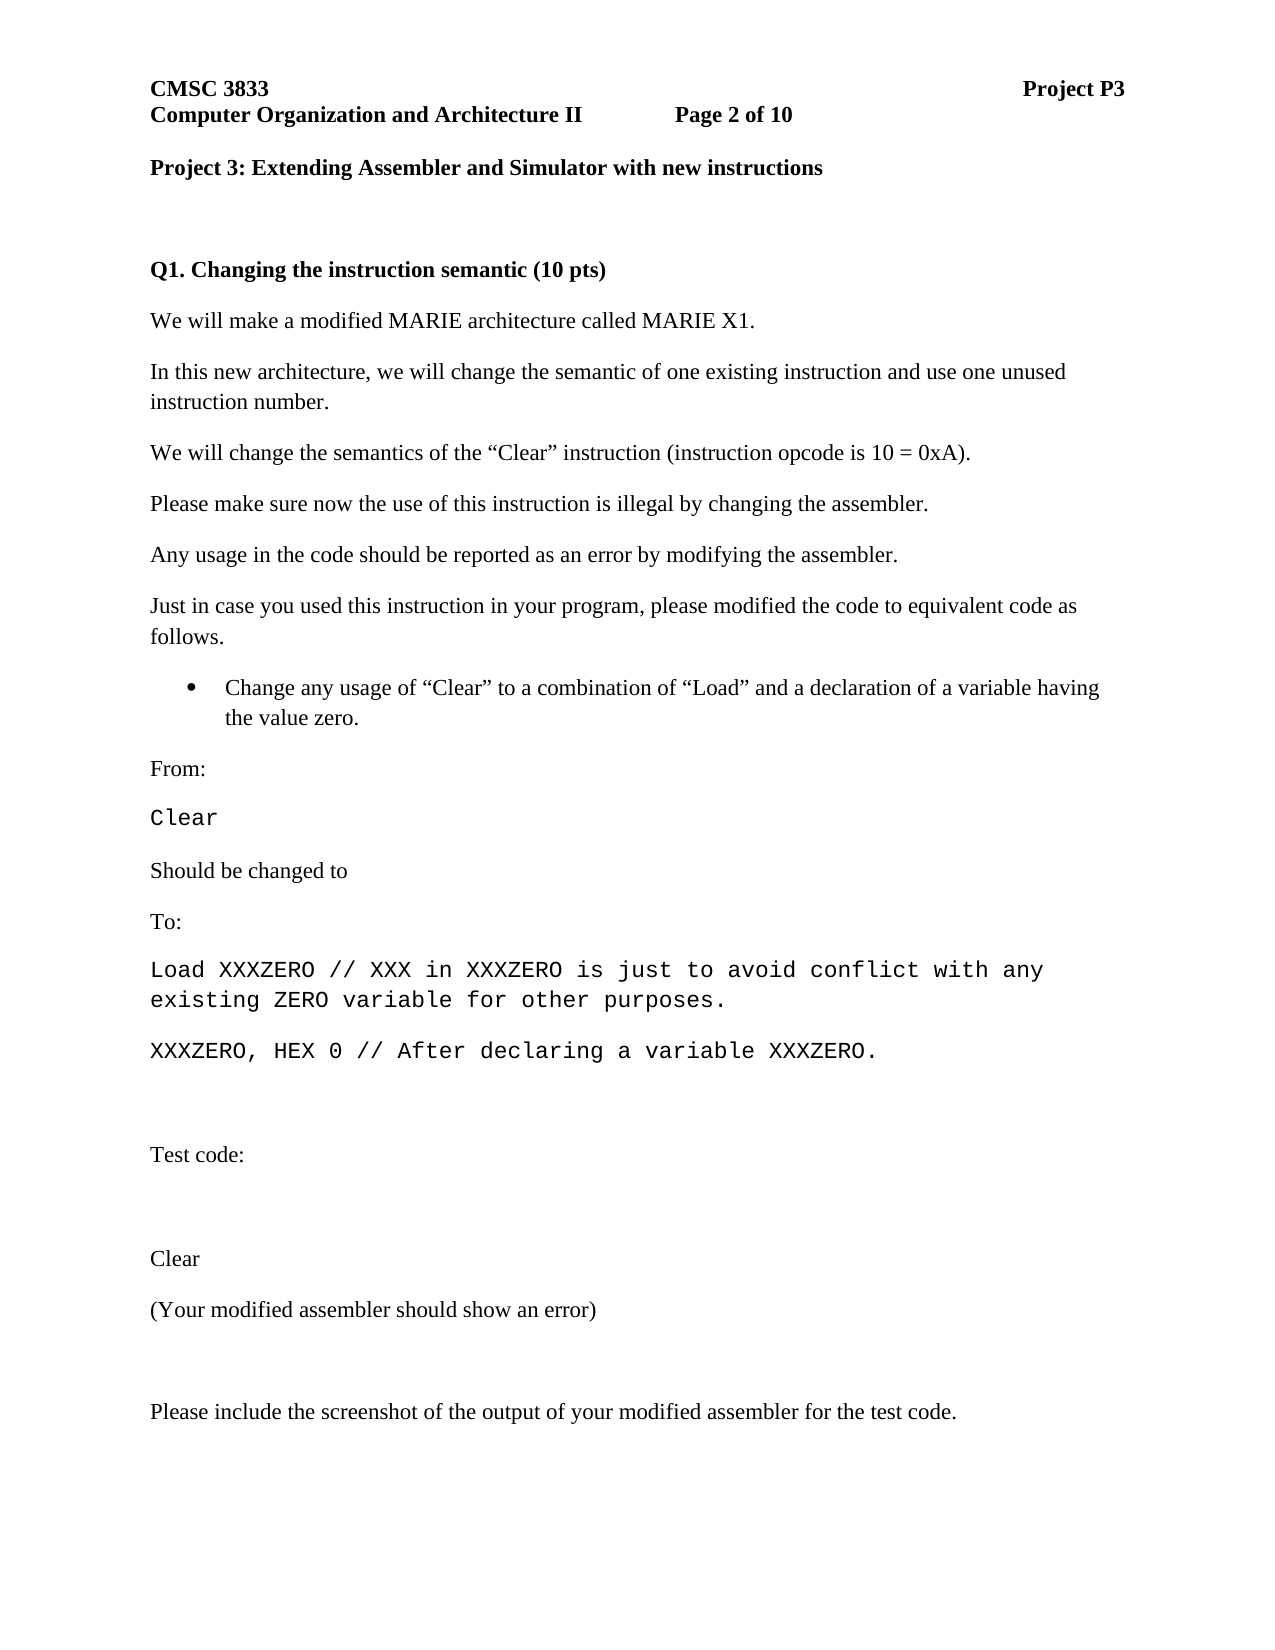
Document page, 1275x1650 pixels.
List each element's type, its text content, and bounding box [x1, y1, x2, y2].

text Q1. Changing the instruction semantic (10 pts) [150, 256, 1125, 282]
text We will change the semantics of the “Clear” instruction (instruction opcode is 10 = 0xA). [150, 439, 1125, 466]
text Clear [150, 806, 1125, 832]
text In this new architecture, we will change the semantic of one existing instruction and use one unused instruction number. [150, 358, 1125, 415]
text Just in case you used this instruction in your program, please modified the code to equivalent code as follows. [150, 593, 1125, 649]
text Test code: [150, 1141, 1125, 1167]
text Clear [150, 1245, 1125, 1271]
text To: [150, 908, 1125, 934]
list Change any usage of “Clear” to a combination of “Load” and a declaration of a variable having the value zero. [187, 674, 1125, 730]
text Please make sure now the use of this instruction is illegal by changing the assembler. [150, 491, 1125, 517]
text Please include the screenshot of the output of your modified assembler for the test code. [150, 1398, 1125, 1424]
text (Your modified assembler should show an error) [150, 1296, 1125, 1322]
text Load XXXZERO // XXX in XXXZERO is just to avoid conflict with any existing ZERO variable for other purposes. [150, 959, 1125, 1014]
text From: [150, 755, 1125, 781]
text We will make a modified MARIE architecture called MARIE X1. [150, 307, 1125, 333]
text Any usage in the code should be reported as an error by modifying the assembler. [150, 542, 1125, 568]
text XXXZERO, HEX 0 // After declaring a variable XXXZERO. [150, 1039, 1125, 1065]
text Should be changed to [150, 857, 1125, 883]
text Project 3: Extending Assembler and Simulator with new instructions [150, 154, 1125, 180]
